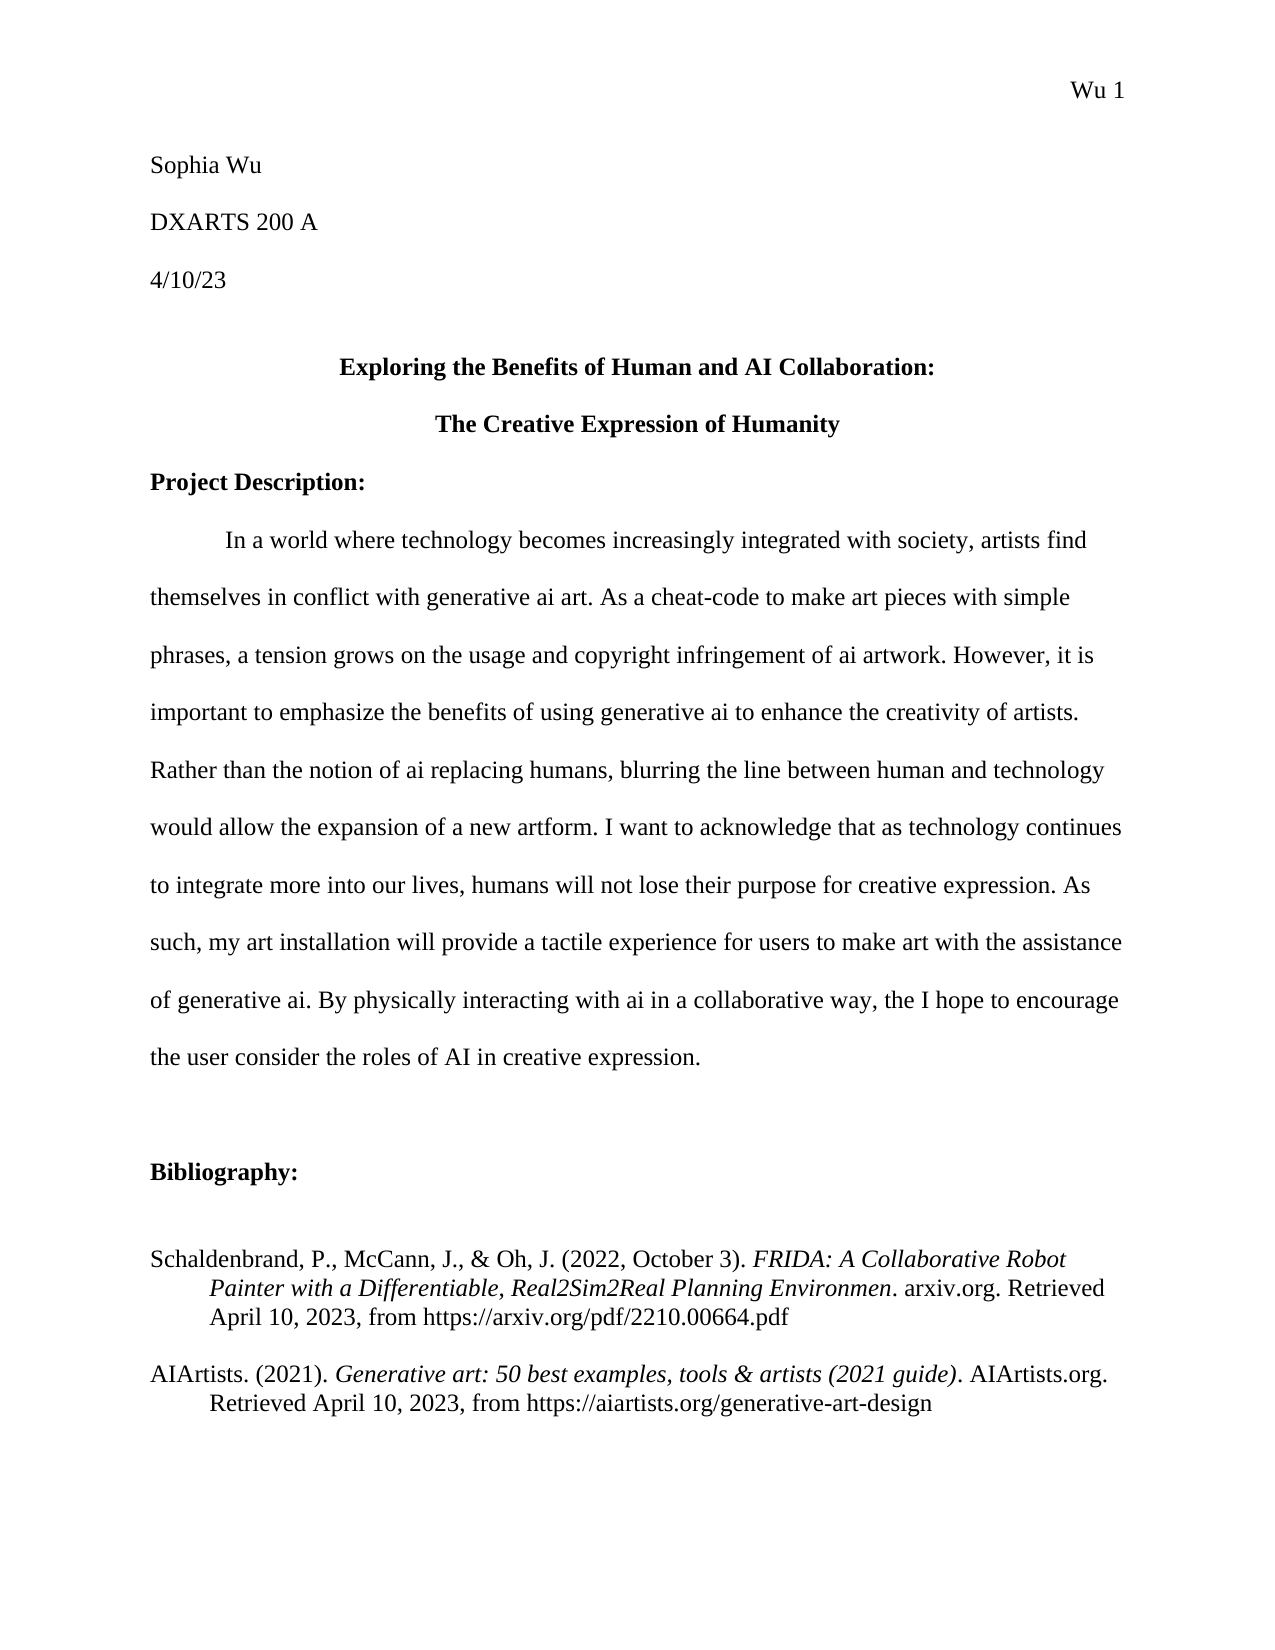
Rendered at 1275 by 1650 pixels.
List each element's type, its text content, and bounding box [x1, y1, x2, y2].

text AIArtists. (2021). Generative art: 50 best examples, tools & artists (2021 guide). AIArtists.org. Retrieved April 10, 2023, from https://aiartists.org/generative-art-design [150, 1359, 1125, 1417]
text Project Description: [150, 467, 1125, 496]
text Exploring the Benefits of Human and AI Collaboration: [150, 352, 1125, 380]
text DXARTS 200 A [150, 207, 1125, 236]
text Sophia Wu [150, 150, 1125, 179]
text Schaldenbrand, P., McCann, J., & Oh, J. (2022, October 3). FRIDA: A Collaborative Robot Painter with a Differentiable, Real2Sim2Real Planning Environmen. arxiv.org. Retrieved April 10, 2023, from https://arxiv.org/pdf/2210.00664.pdf [150, 1244, 1125, 1330]
text Bibliography: [150, 1157, 1125, 1186]
text In a world where technology becomes increasingly integrated with society, artists find themselves in conflict with generative ai art. As a cheat-code to make art pieces with simple phrases, a tension grows on the usage and copyright infringement of ai artwork. However, it is important to emphasize the benefits of using generative ai to enhance the creativity of artists. Rather than the notion of ai replacing humans, blurring the line between human and technology would allow the expansion of a new artform. I want to acknowledge that as technology continues to integrate more into our lives, humans will not lose their purpose for creative expression. As such, my art installation will provide a tactile experience for users to make art with the assistance of generative ai. By physically interacting with ai in a collaborative way, the I hope to encourage the user consider the roles of AI in creative expression. [150, 525, 1125, 1071]
text The Creative Expression of Humanity [150, 409, 1125, 438]
text 4/10/23 [150, 265, 1125, 294]
